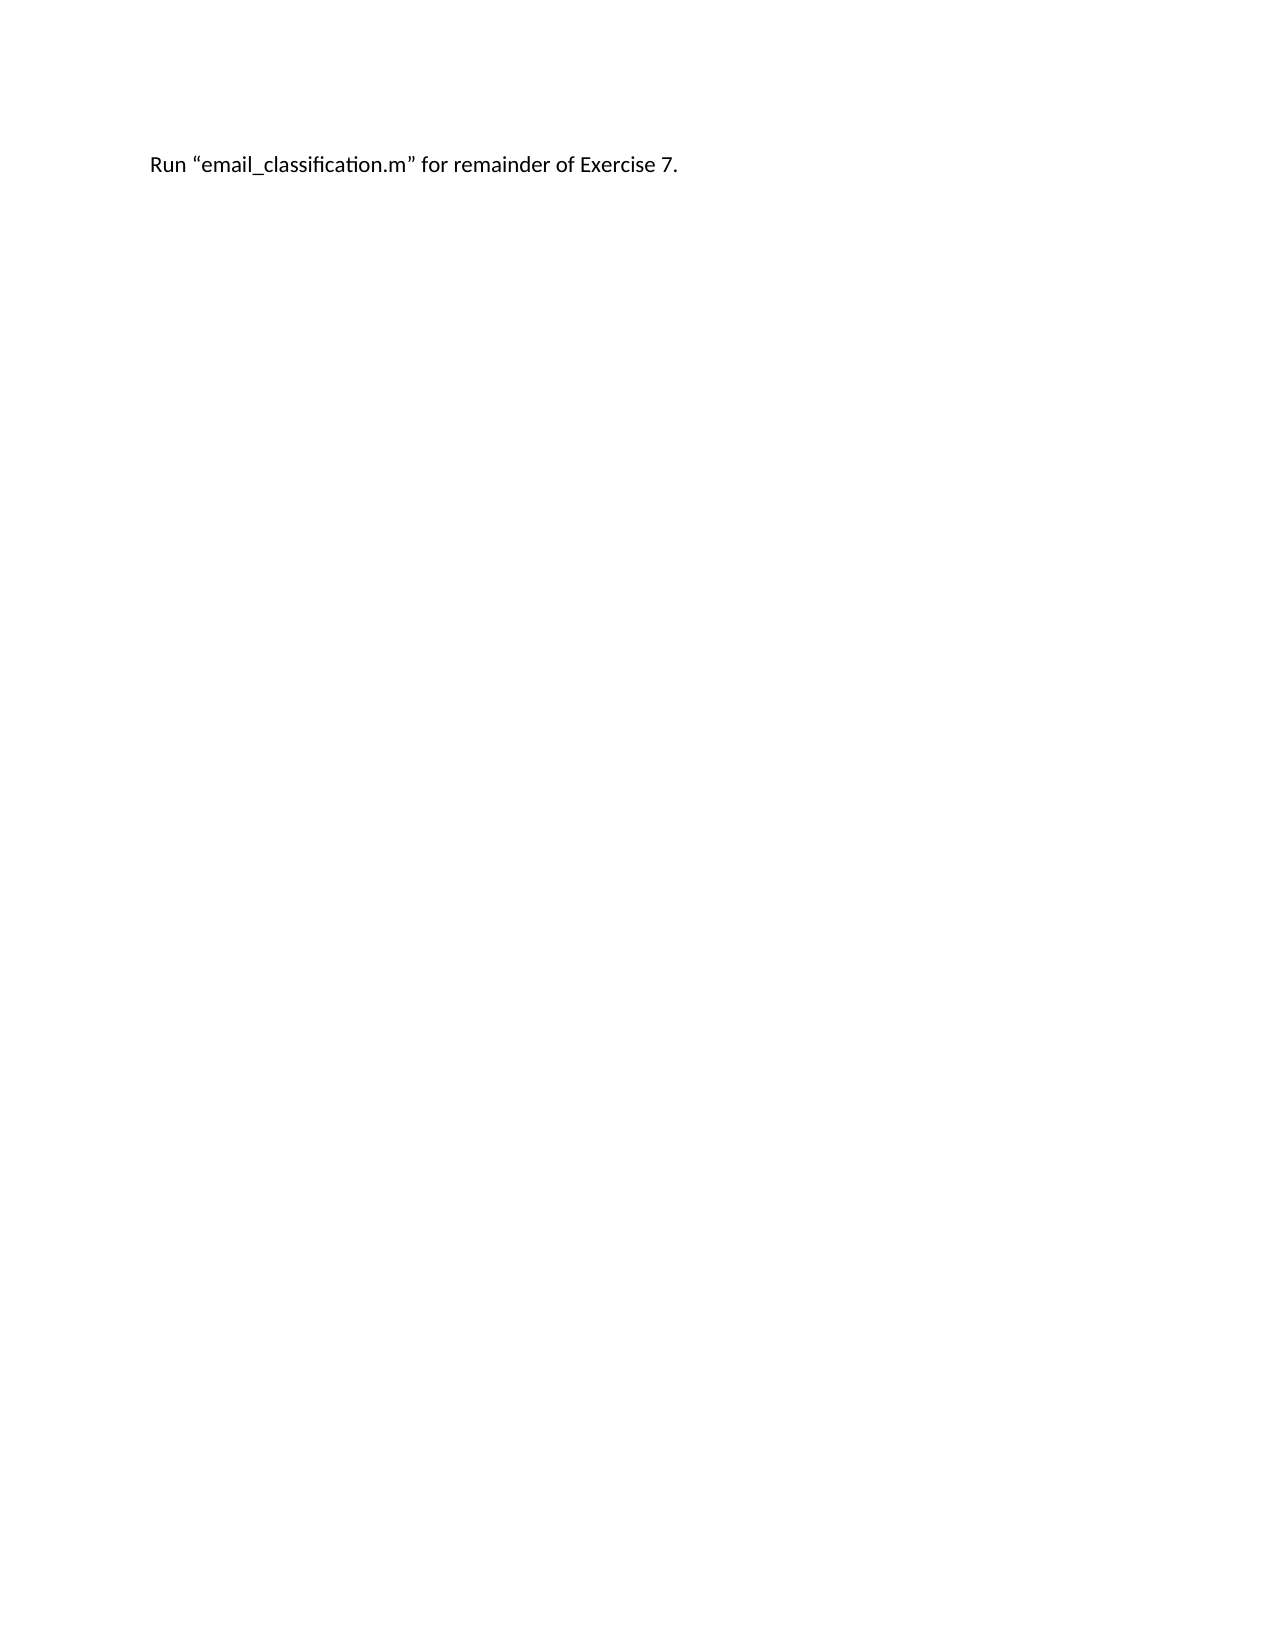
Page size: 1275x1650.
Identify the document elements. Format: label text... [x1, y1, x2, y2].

text Run “email_classification.m” for remainder of Exercise 7. [150, 150, 1125, 178]
